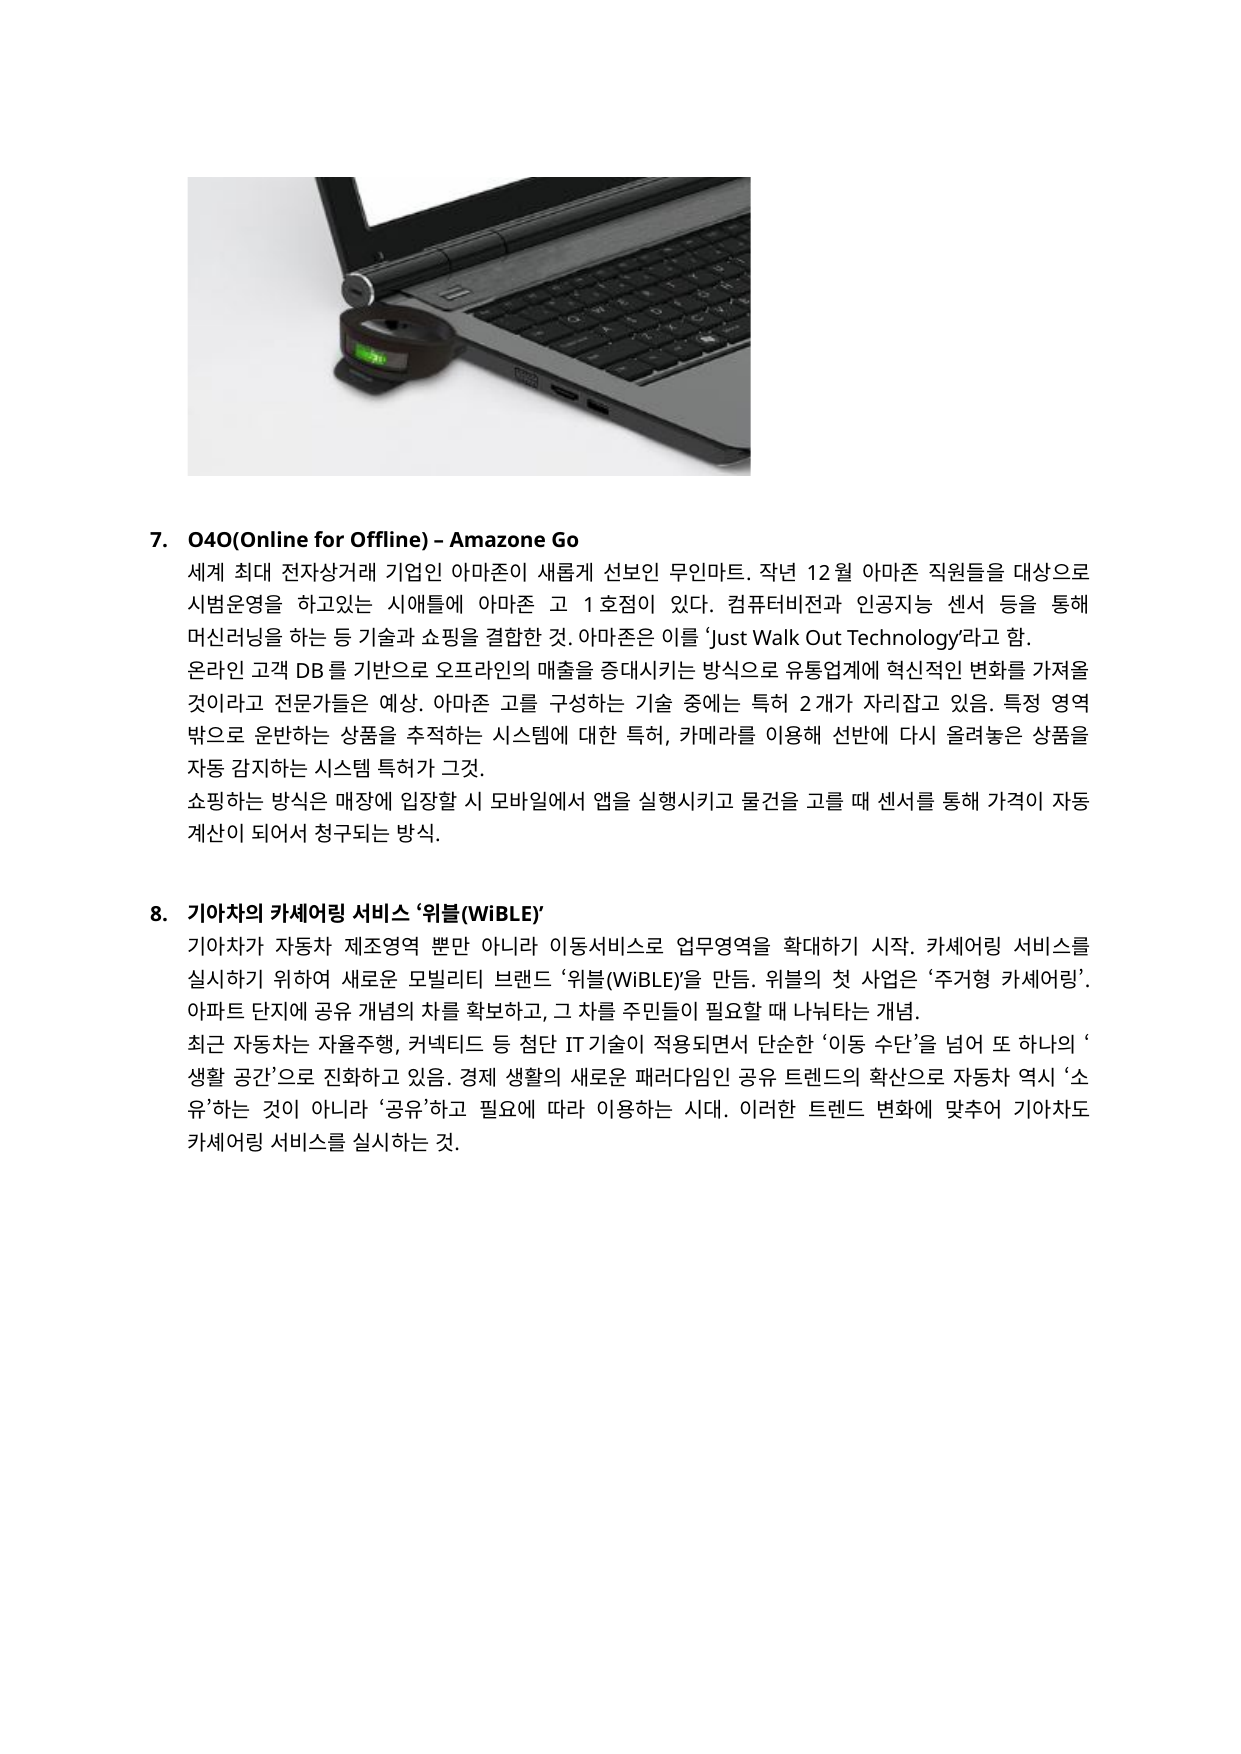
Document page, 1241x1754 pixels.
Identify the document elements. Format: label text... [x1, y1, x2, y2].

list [150, 177, 1090, 506]
picture [187, 177, 751, 476]
list 기아차의 카셰어링 서비스 ‘위블(WiBLE)’ 기아차가 자동차 제조영역 뿐만 아니라 이동서비스로 업무영역을 확대하기 시작. 카셰어링 서비스를 실시하기 위하여 새로운 모빌리티 브랜드 ‘위블(WiBLE)’을 만듬. 위블의 첫 사업은 ‘주거형 카셰어링’. 아파트 단지에 공유 개념의 차를 확보하고, 그 차를 주민들이 필요할 때 나눠타는 개념. 최근 자동차는 자율주행, 커넥티드 등 첨단 IT기술이 적용되면서 단순한 ‘이동 수단’을 넘어 또 하나의 ‘생활 공간’으로 진화하고 있음. 경제 생활의 새로운 패러다임인 공유 트렌드의 확산으로 자동차 역시 ‘소유’하는 것이 아니라 ‘공유’하고 필요에 따라 이용하는 시대. 이러한 트렌드 변화에 맞추어 기아차도 카셰어링 서비스를 실시하는 것. [150, 897, 1090, 1157]
list O4O(Online for Offline) – Amazone Go 세계 최대 전자상거래 기업인 아마존이 새롭게 선보인 무인마트. 작년 12월 아마존 직원들을 대상으로 시범운영을 하고있는 시애틀에 아마존 고 1호점이 있다. 컴퓨터비전과 인공지능 센서 등을 통해 머신러닝을 하는 등 기술과 쇼핑을 결합한 것. 아마존은 이를 ‘Just Walk Out Technology’라고 함. 온라인 고객 DB를 기반으로 오프라인의 매출을 증대시키는 방식으로 유통업계에 혁신적인 변화를 가져올 것이라고 전문가들은 예상. 아마존 고를 구성하는 기술 중에는 특허 2개가 자리잡고 있음. 특정 영역 밖으로 운반하는 상품을 추적하는 시스템에 대한 특허, 카메라를 이용해 선반에 다시 올려놓은 상품을 자동 감지하는 시스템 특허가 그것. 쇼핑하는 방식은 매장에 입장할 시 모바일에서 앱을 실행시키고 물건을 고를 때 센서를 통해 가격이 자동 계산이 되어서 청구되는 방식. [150, 525, 1090, 878]
